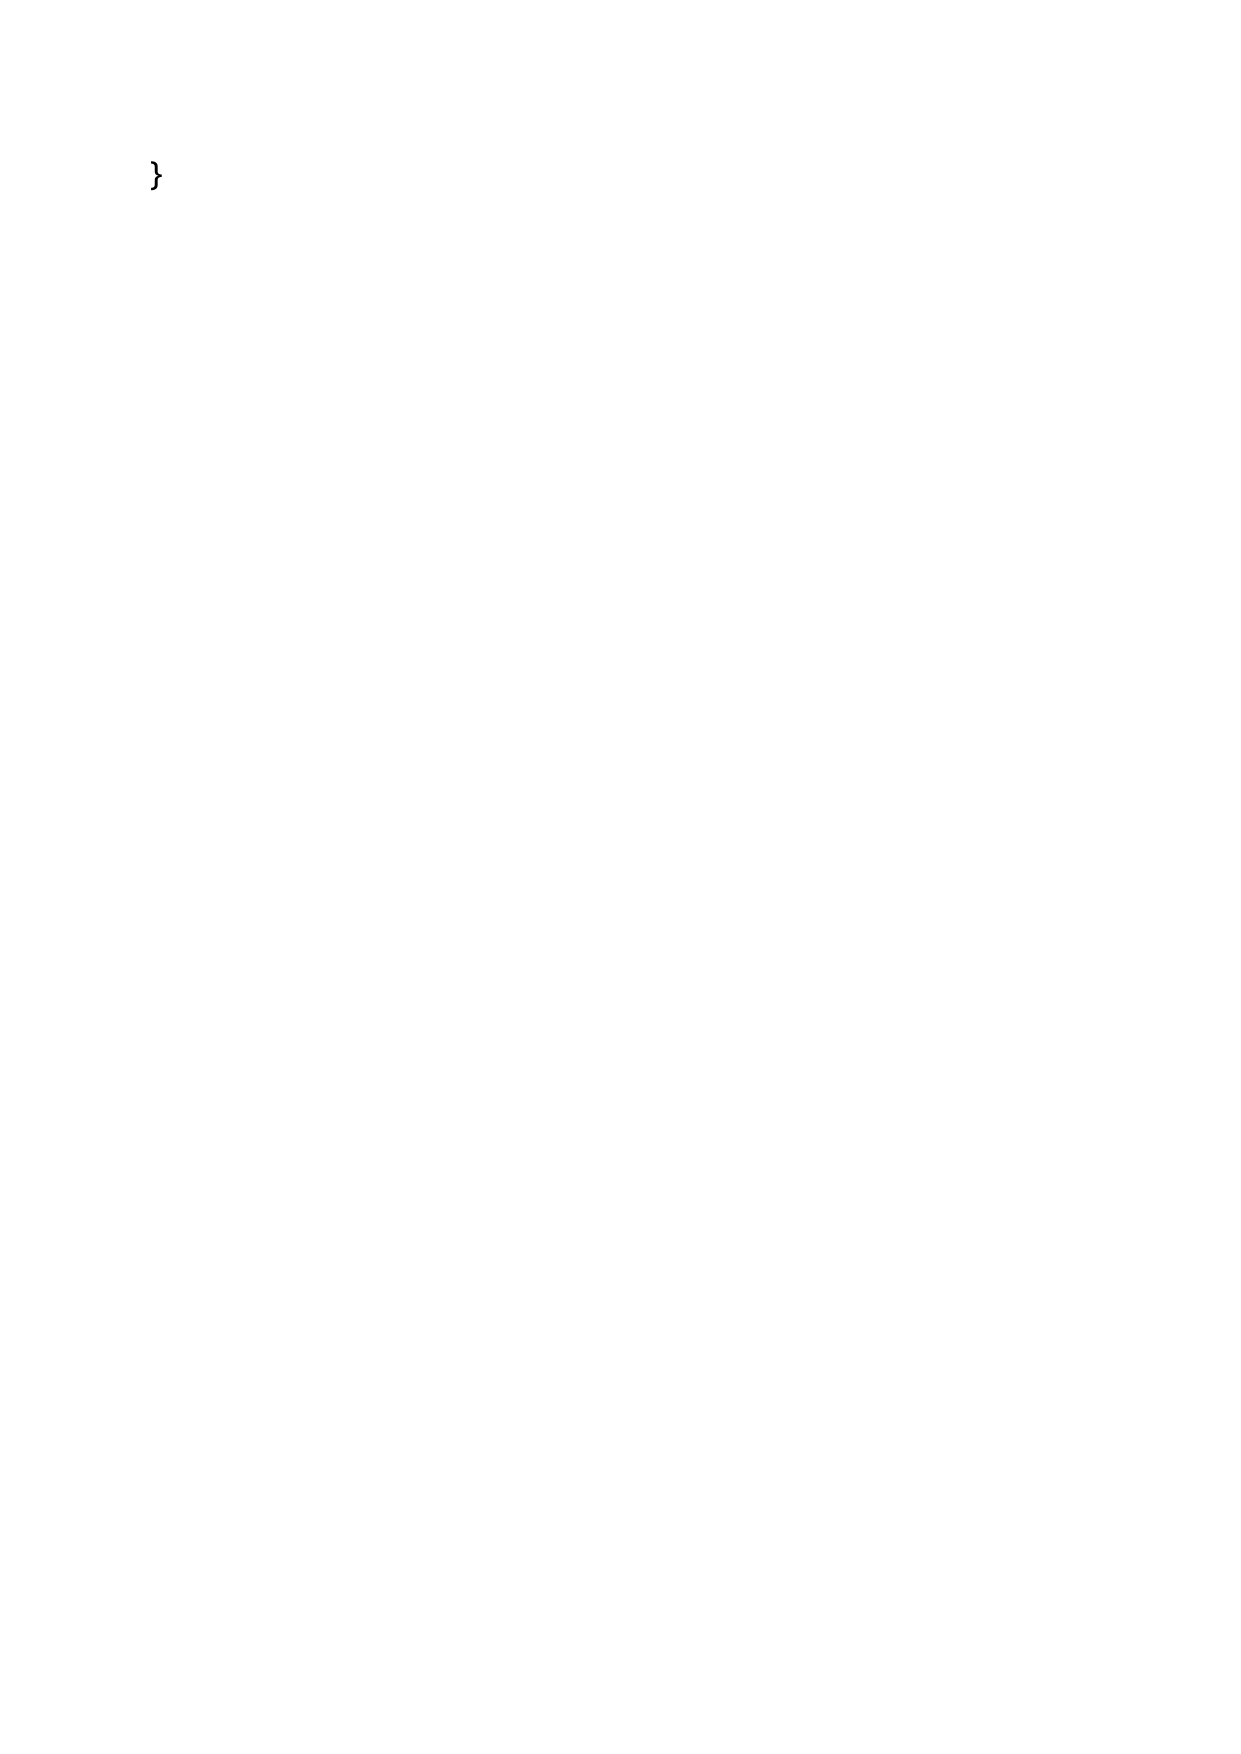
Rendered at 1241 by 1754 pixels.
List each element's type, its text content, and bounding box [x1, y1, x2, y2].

text } [150, 150, 1090, 195]
